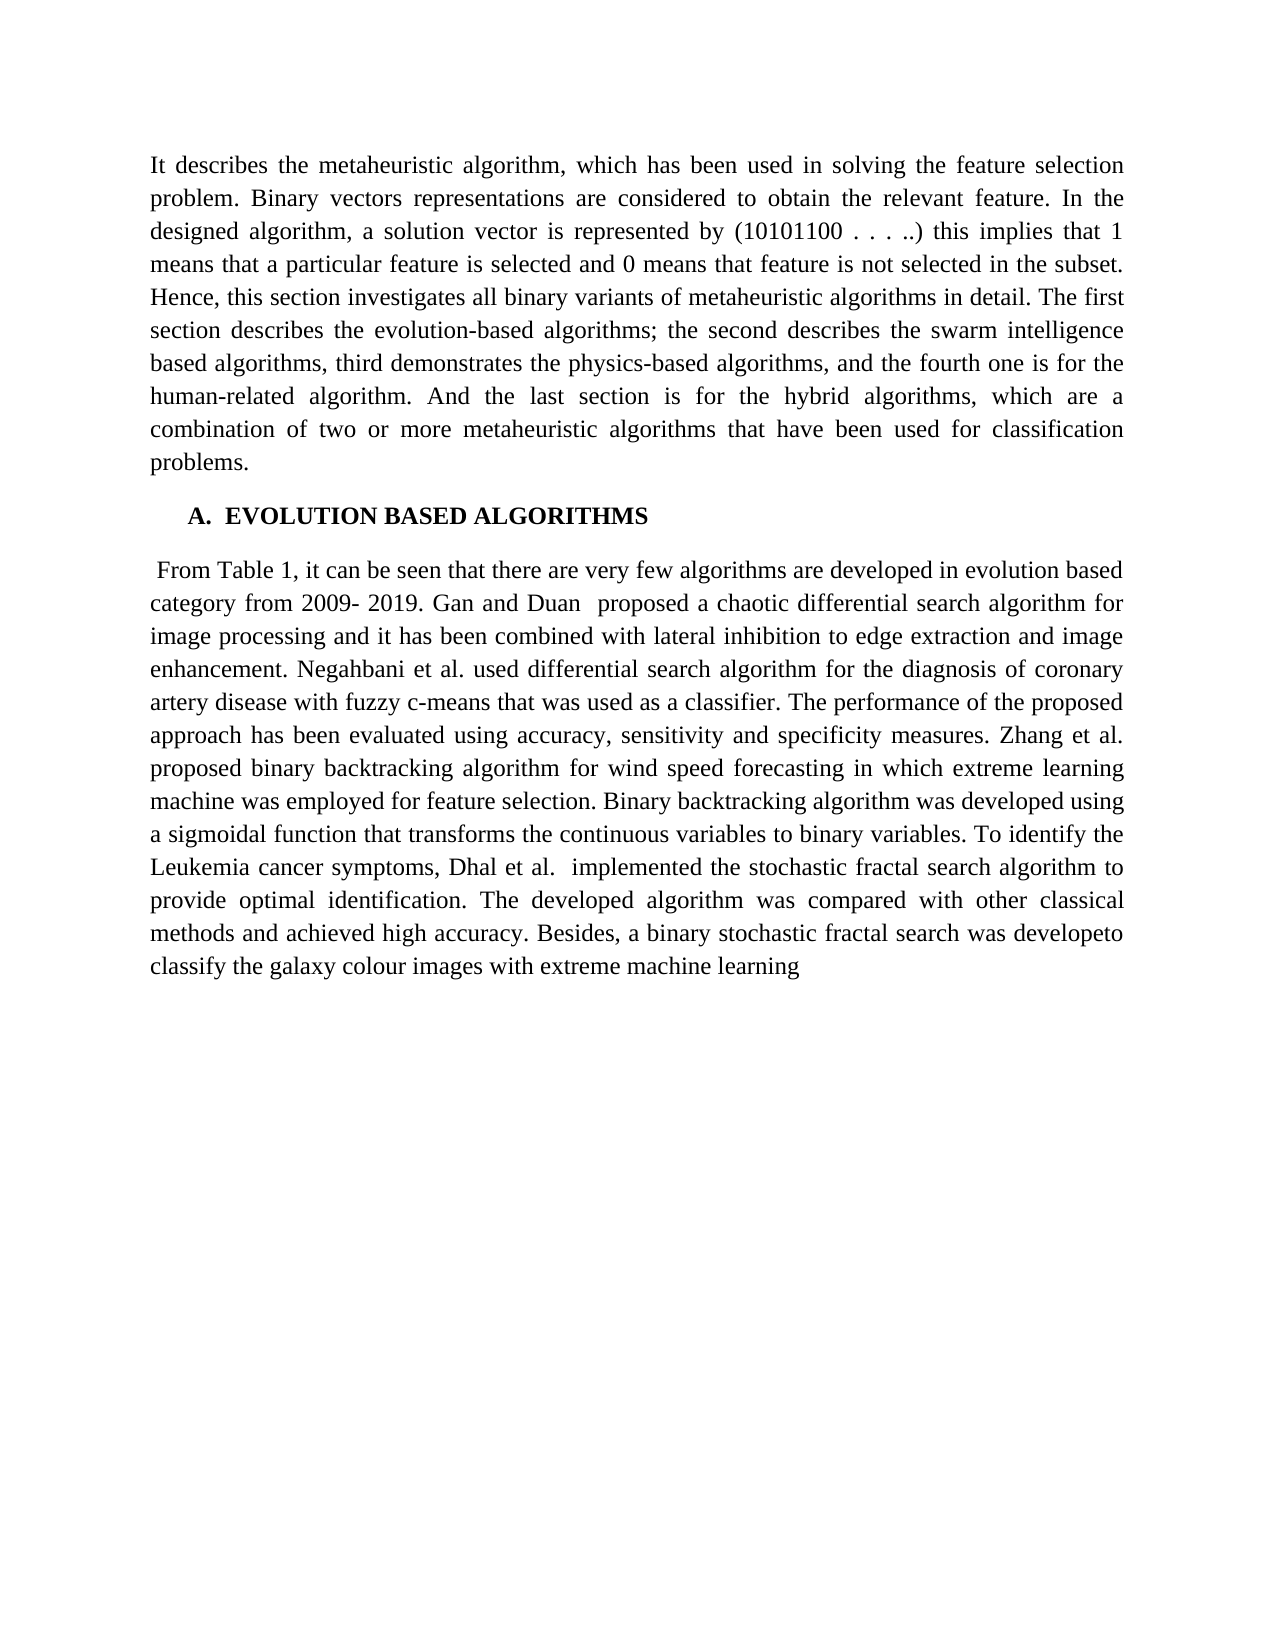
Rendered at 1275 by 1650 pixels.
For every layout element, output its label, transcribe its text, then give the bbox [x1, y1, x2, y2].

text It describes the metaheuristic algorithm, which has been used in solving the feature selection problem. Binary vectors representations are considered to obtain the relevant feature. In the designed algorithm, a solution vector is represented by (10101100 . . . ..) this implies that 1 means that a particular feature is selected and 0 means that feature is not selected in the subset. Hence, this section investigates all binary variants of metaheuristic algorithms in detail. The first section describes the evolution-based algorithms; the second describes the swarm intelligence based algorithms, third demonstrates the physics-based algorithms, and the fourth one is for the human-related algorithm. And the last section is for the hybrid algorithms, which are a combination of two or more metaheuristic algorithms that have been used for classification problems. [150, 150, 1125, 476]
list EVOLUTION BASED ALGORITHMS [187, 501, 1125, 530]
text From Table 1, it can be seen that there are very few algorithms are developed in evolution based category from 2009- 2019. Gan and Duan proposed a chaotic differential search algorithm for image processing and it has been combined with lateral inhibition to edge extraction and image enhancement. Negahbani et al. used differential search algorithm for the diagnosis of coronary artery disease with fuzzy c-means that was used as a classifier. The performance of the proposed approach has been evaluated using accuracy, sensitivity and specificity measures. Zhang et al. proposed binary backtracking algorithm for wind speed forecasting in which extreme learning machine was employed for feature selection. Binary backtracking algorithm was developed using a sigmoidal function that transforms the continuous variables to binary variables. To identify the Leukemia cancer symptoms, Dhal et al. implemented the stochastic fractal search algorithm to provide optimal identification. The developed algorithm was compared with other classical methods and achieved high accuracy. Besides, a binary stochastic fractal search was developeto classify the galaxy colour images with extreme machine learning [150, 555, 1125, 980]
